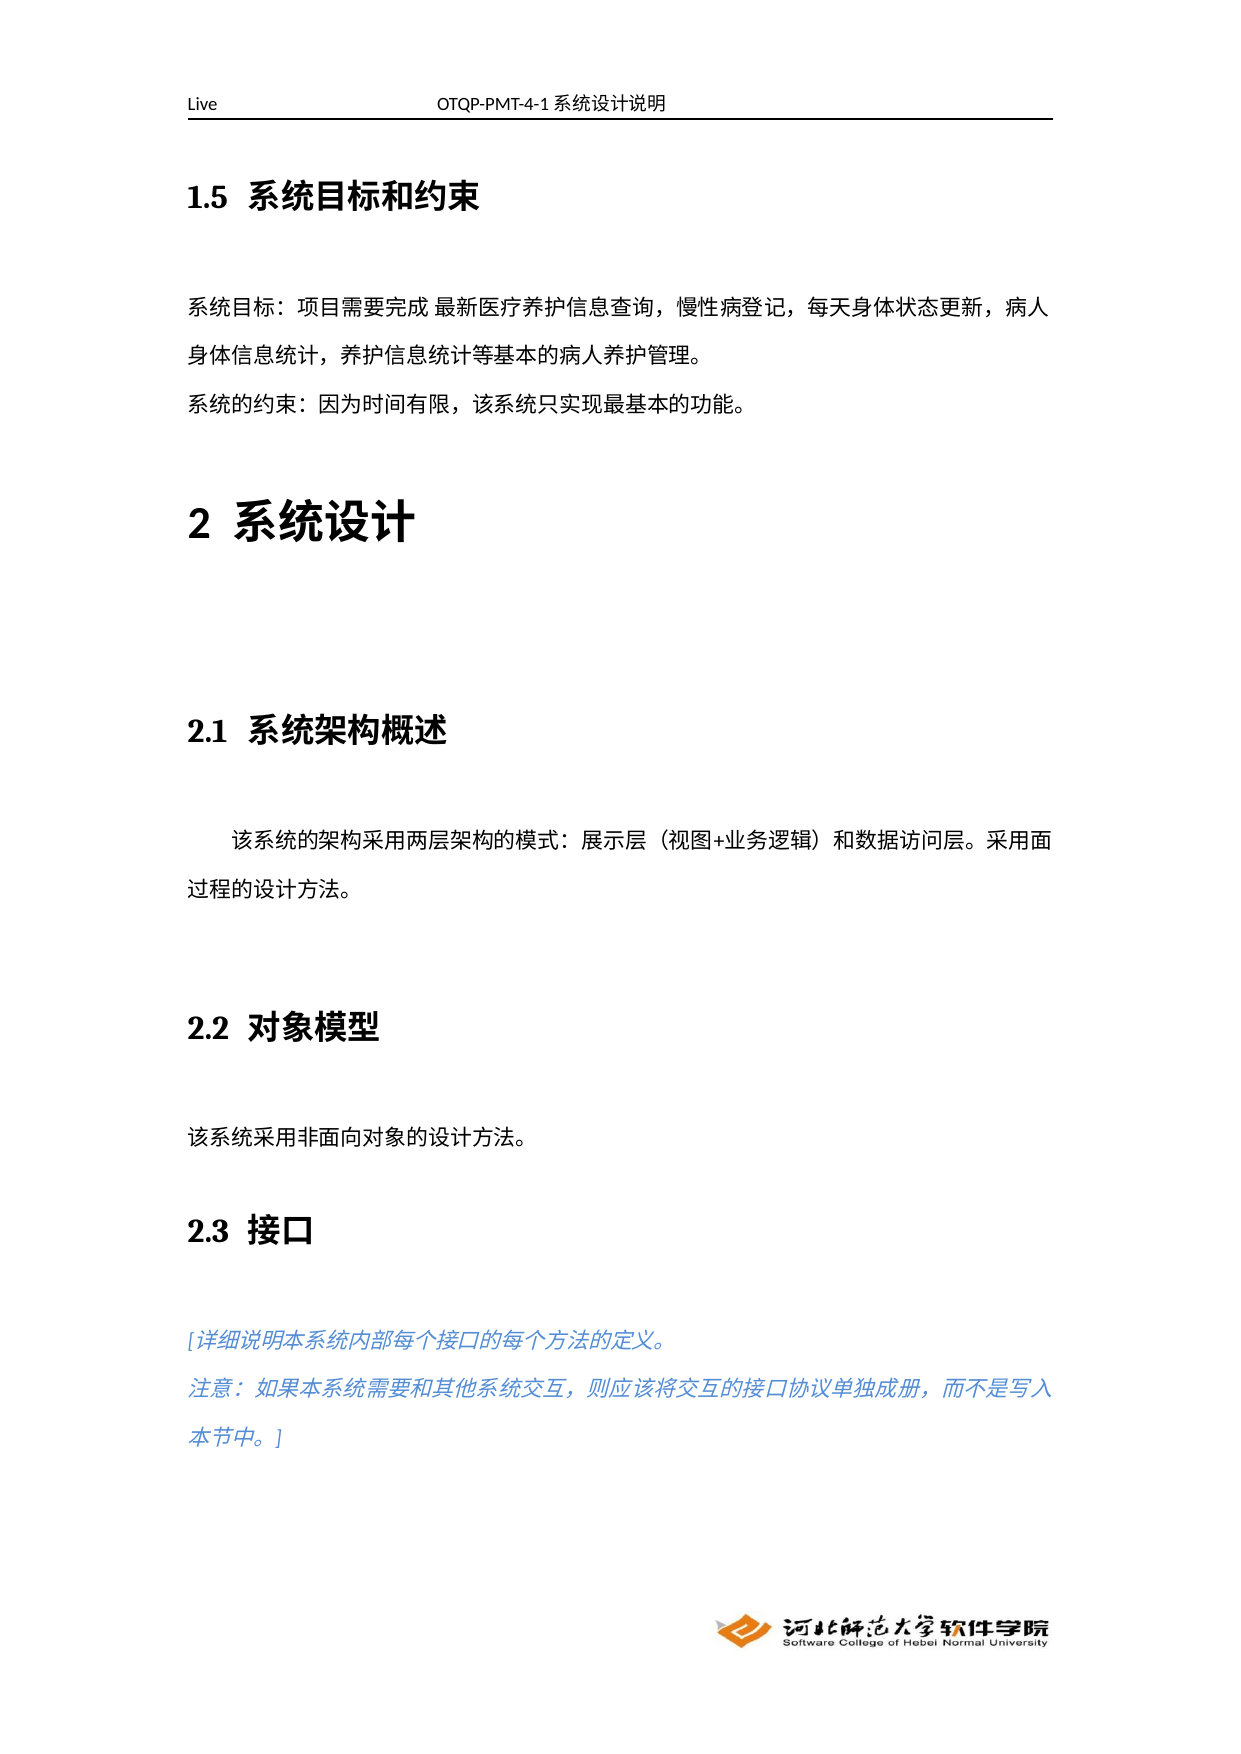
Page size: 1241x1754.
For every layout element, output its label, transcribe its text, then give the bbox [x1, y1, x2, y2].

subtitle 系统目标和约束 [187, 162, 1053, 227]
picture [710, 1611, 1053, 1651]
text 注意：如果本系统需要和其他系统交互，则应该将交互的接口协议单独成册，而不是写入本节中。] [187, 1371, 1053, 1452]
subtitle 系统架构概述 [187, 695, 1053, 760]
text [详细说明本系统内部每个接口的每个方法的定义。 [187, 1322, 1053, 1355]
subtitle 系统设计 [187, 470, 1053, 567]
text 该系统的架构采用两层架构的模式：展示层（视图+业务逻辑）和数据访问层。采用面过程的设计方法。 [187, 823, 1053, 904]
text 系统目标：项目需要完成 最新医疗养护信息查询，慢性病登记，每天身体状态更新，病人身体信息统计，养护信息统计等基本的病人养护管理。 [187, 289, 1053, 370]
text 系统的约束：因为时间有限，该系统只实现最基本的功能。 [187, 386, 1053, 419]
text 该系统采用非面向对象的设计方法。 [187, 1120, 1053, 1152]
subtitle 对象模型 [187, 993, 1053, 1058]
subtitle 接口 [187, 1195, 1053, 1260]
